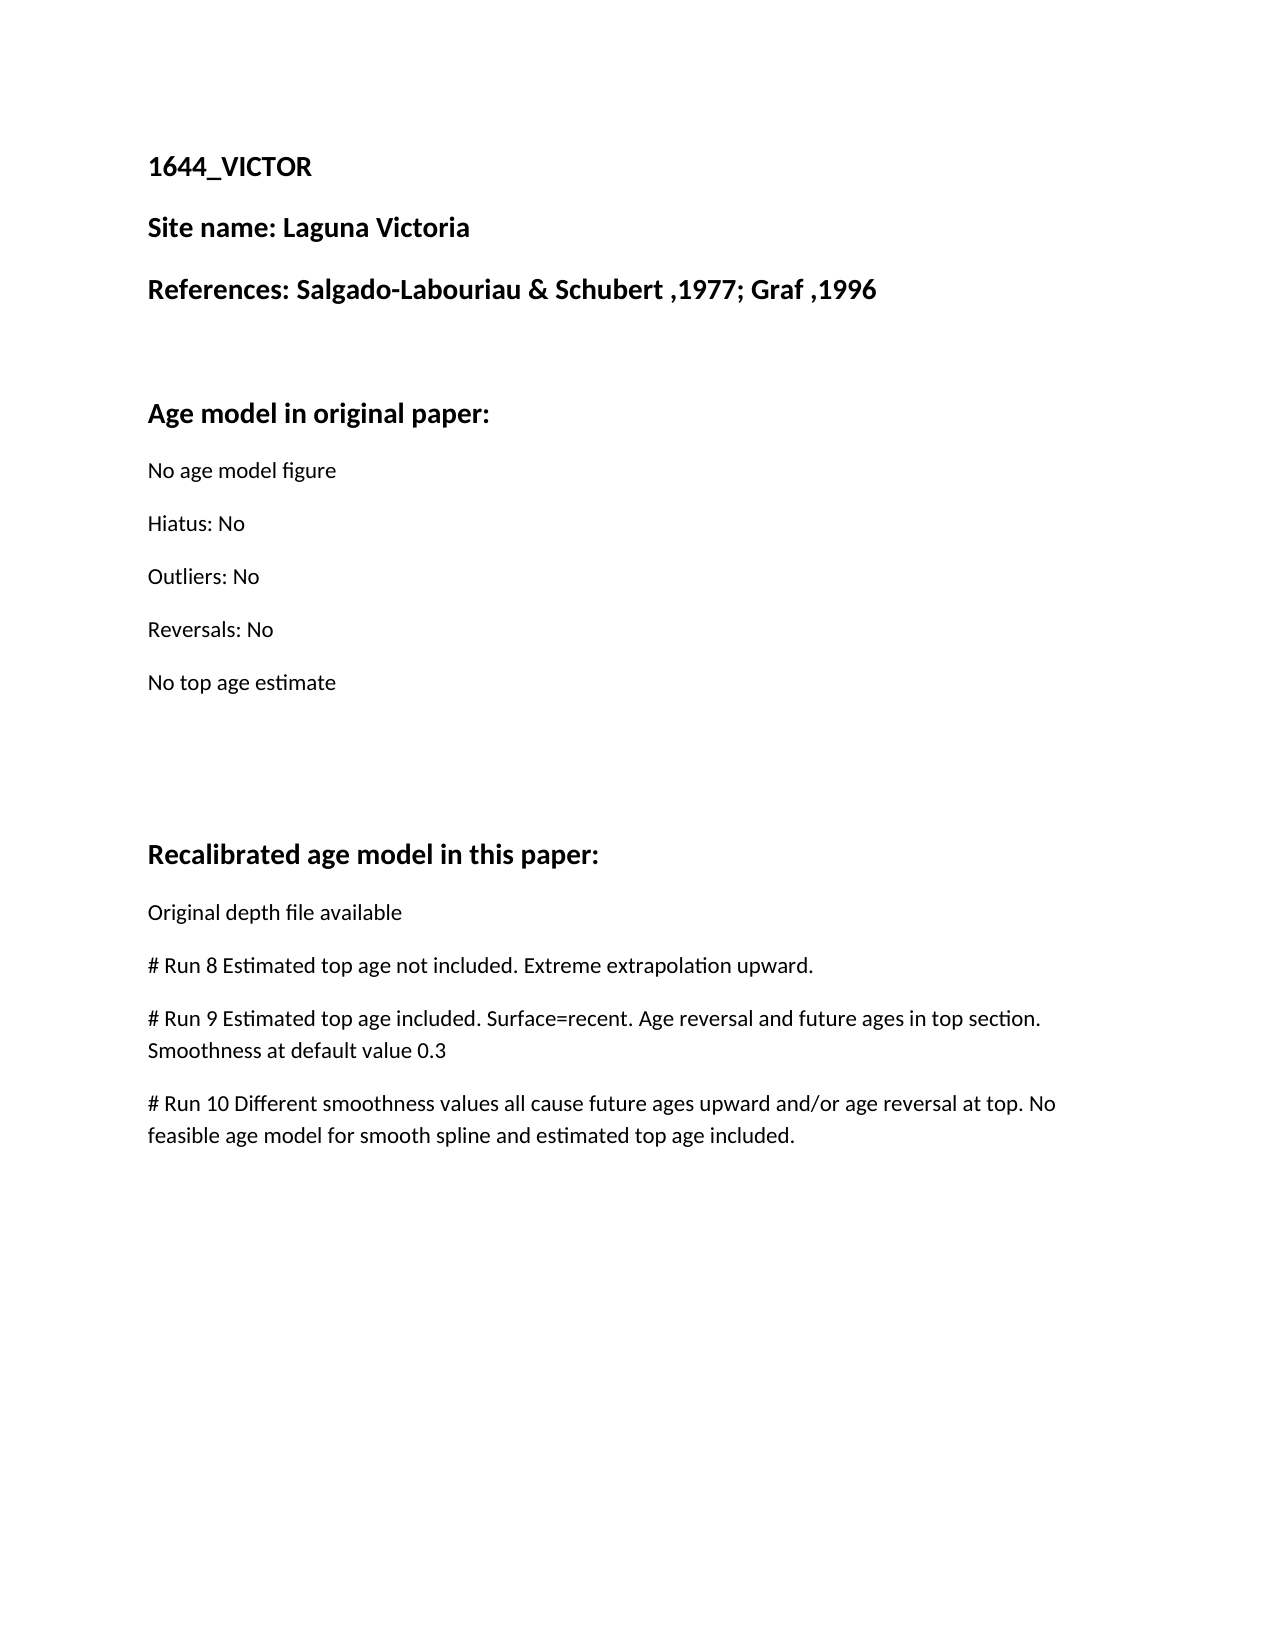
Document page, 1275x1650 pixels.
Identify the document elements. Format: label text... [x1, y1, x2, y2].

text Original depth file available [148, 898, 1127, 926]
text Recalibrated age model in this paper: [148, 836, 1127, 872]
text Site name: Laguna Victoria [148, 209, 1127, 245]
text No age model figure [148, 456, 1127, 484]
text No top age estimate [148, 668, 1127, 697]
text # Run 9 Estimated top age included. Surface=recent. Age reversal and future ages in top section. Smoothness at default value 0.3 [148, 1004, 1127, 1064]
text 1644_VICTOR [148, 148, 1127, 183]
text References: Salgado-Labouriau & Schubert ,1977; Graf ,1996 [148, 271, 1127, 307]
text # Run 8 Estimated top age not included. Extreme extrapolation upward. [148, 951, 1127, 979]
text Hiatus: No [148, 509, 1127, 537]
text Outliers: No [148, 562, 1127, 591]
text Reversals: No [148, 616, 1127, 643]
text # Run 10 Different smoothness values all cause future ages upward and/or age reversal at top. No feasible age model for smooth spline and estimated top age included. [148, 1089, 1127, 1149]
text Age model in original paper: [148, 395, 1127, 430]
